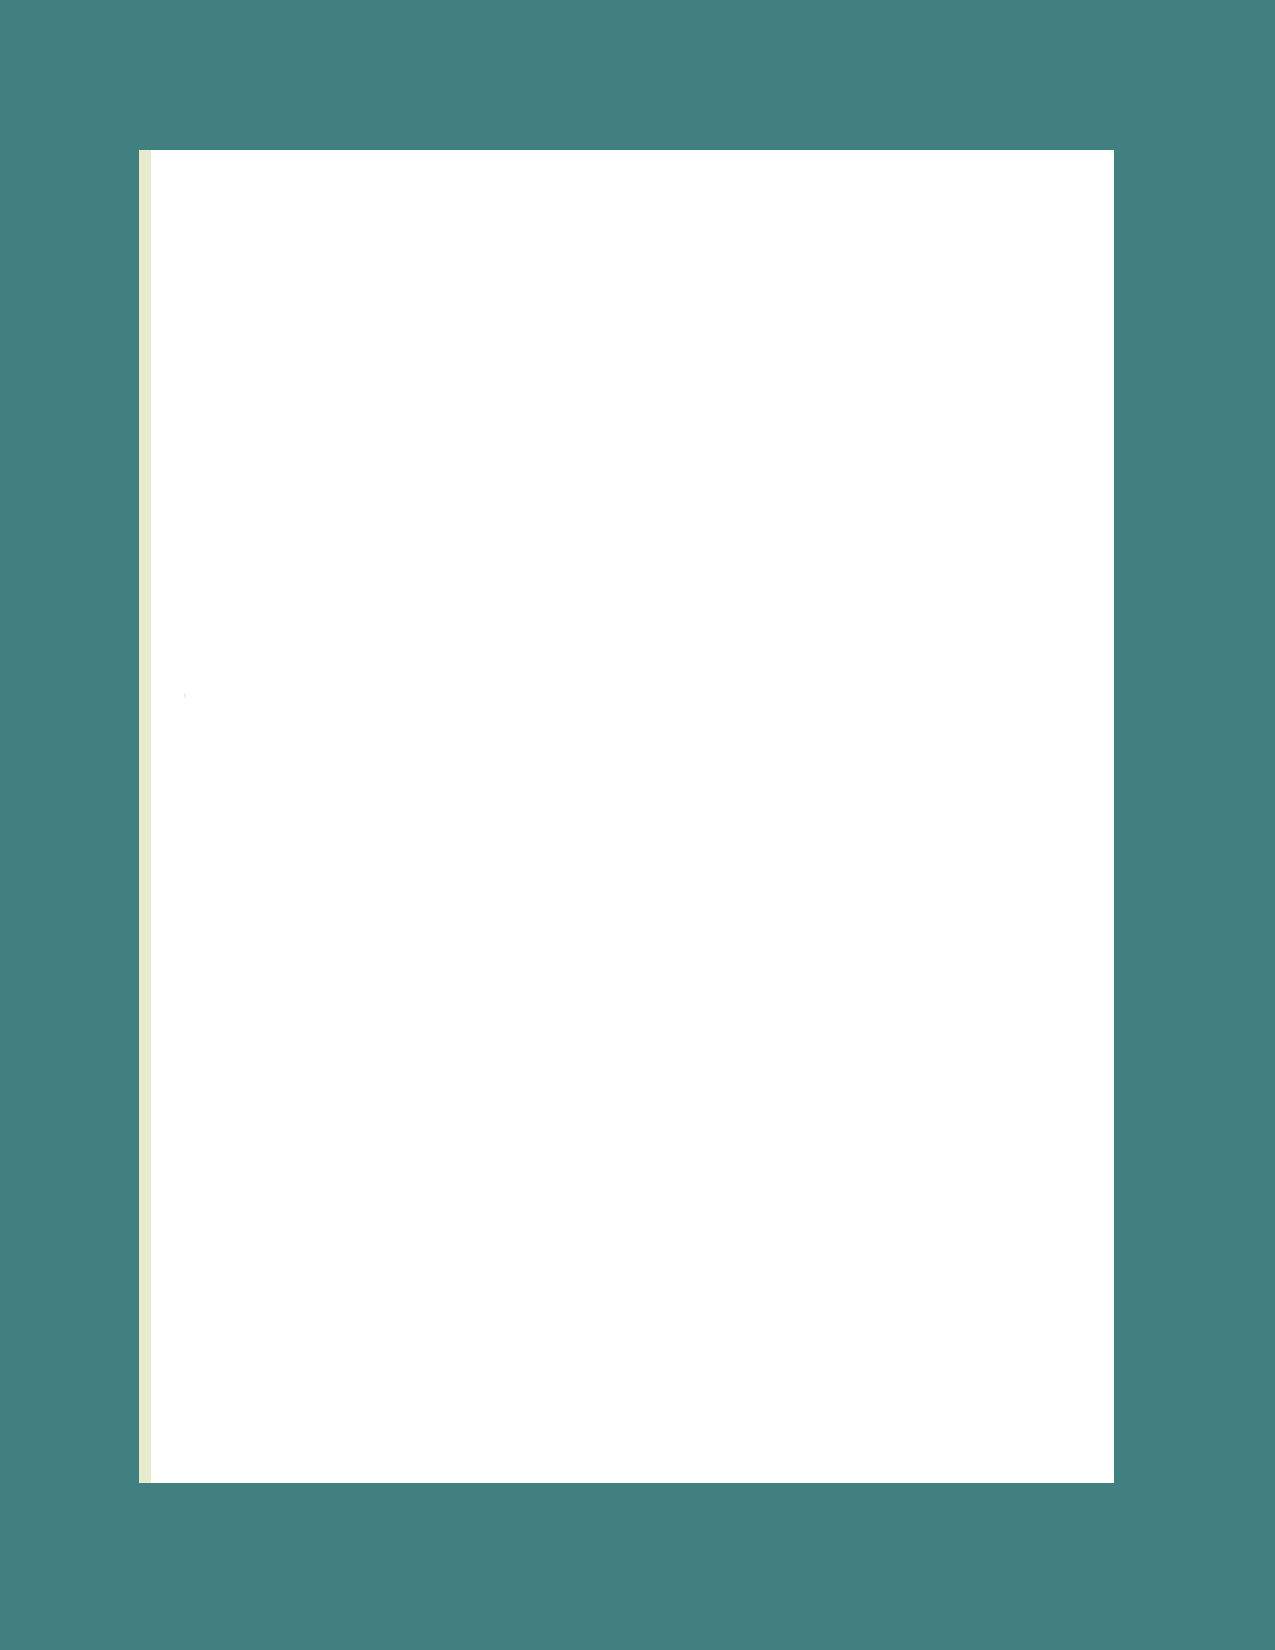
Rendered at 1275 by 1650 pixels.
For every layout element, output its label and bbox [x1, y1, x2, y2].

table_header [164, 150, 1114, 1483]
